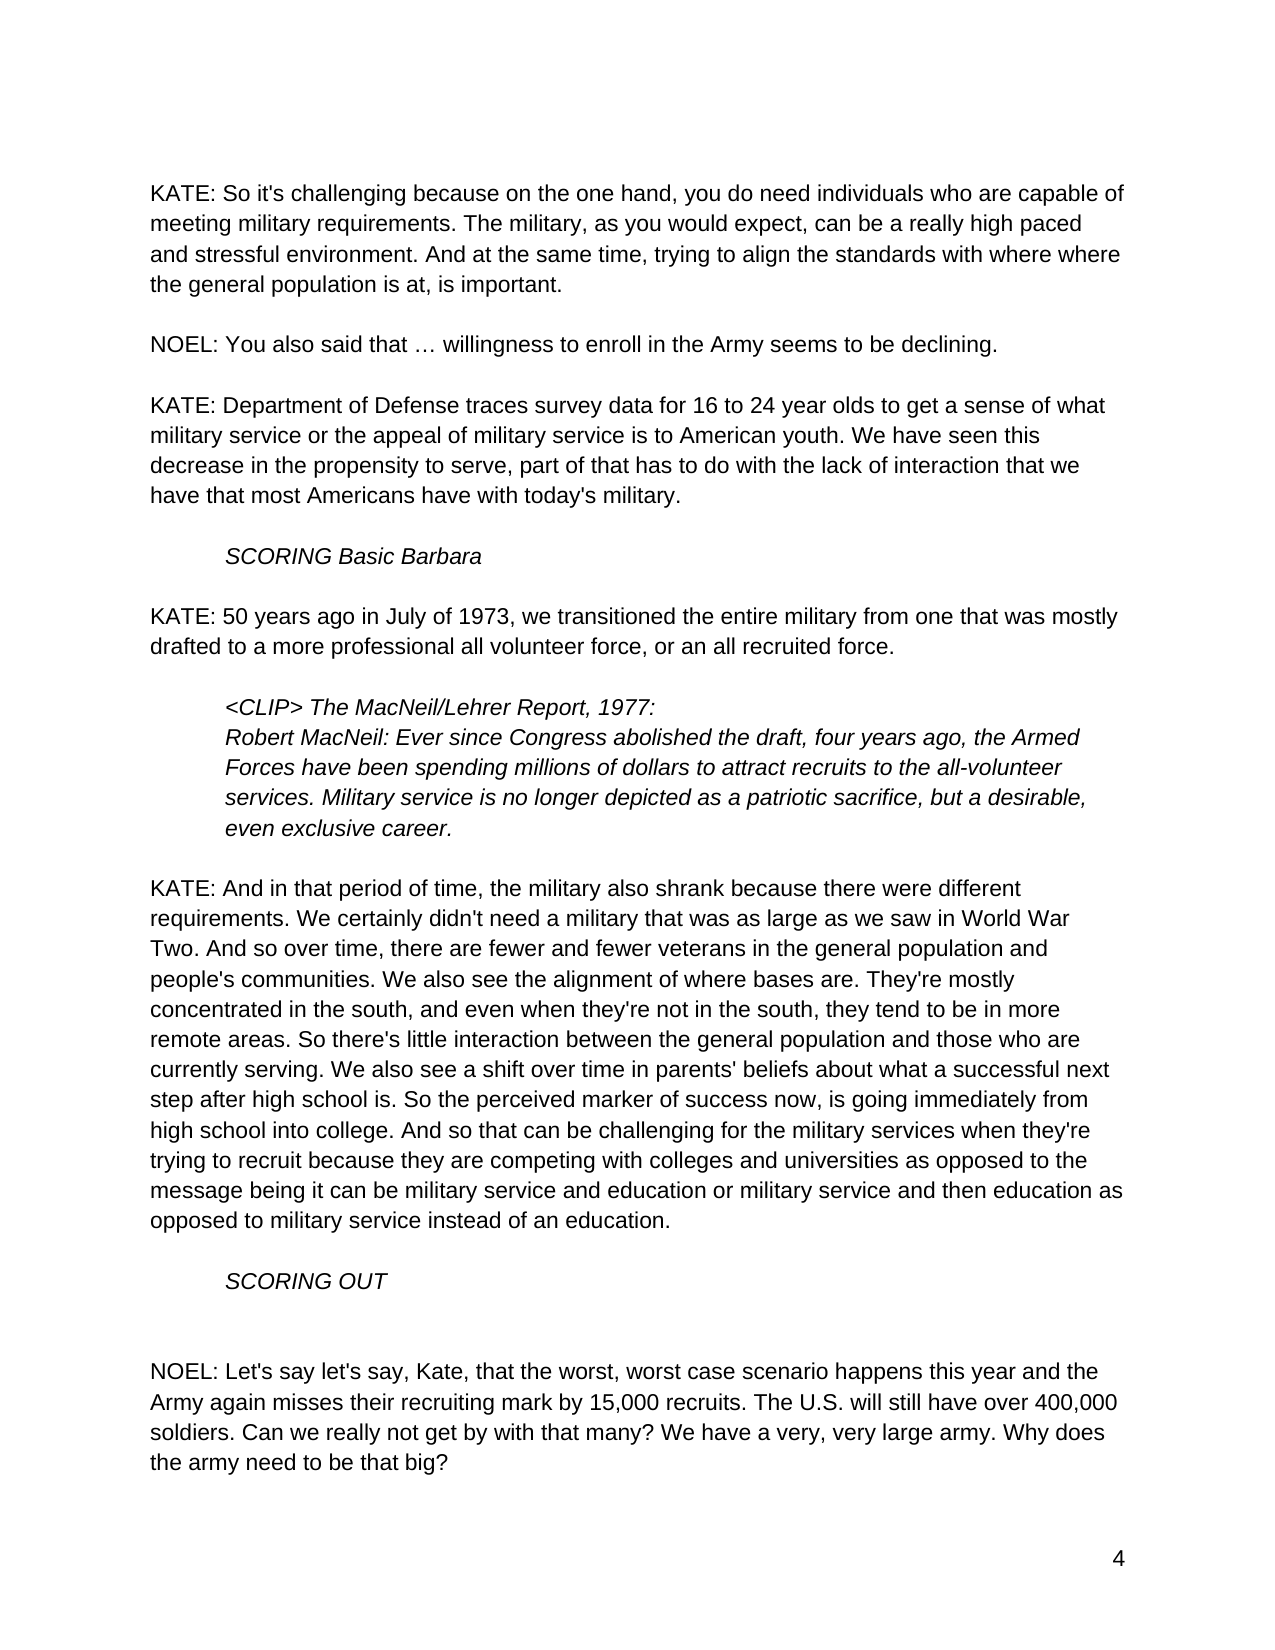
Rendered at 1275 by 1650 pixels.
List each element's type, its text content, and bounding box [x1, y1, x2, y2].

text KATE: So it's challenging because on the one hand, you do need individuals who are capable of meeting military requirements. The military, as you would expect, can be a really high paced and stressful environment. And at the same time, trying to align the standards with where where the general population is at, is important. [150, 180, 1125, 297]
text SCORING Basic Barbara [150, 543, 1125, 569]
text <CLIP> The MacNeil/Lehrer Report, 1977: [225, 694, 1125, 720]
text Robert MacNeil: Ever since Congress abolished the draft, four years ago, the Armed Forces have been spending millions of dollars to attract recruits to the all-volunteer services. Military service is no longer depicted as a patriotic sacrifice, but a desirable, even exclusive career. [225, 724, 1125, 841]
text SCORING OUT [150, 1268, 1125, 1294]
text KATE: 50 years ago in July of 1973, we transitioned the entire military from one that was mostly drafted to a more professional all volunteer force, or an all recruited force. [150, 603, 1125, 660]
text NOEL: Let's say let's say, Kate, that the worst, worst case scenario happens this year and the Army again misses their recruiting mark by 15,000 recruits. The U.S. will still have over 400,000 soldiers. Can we really not get by with that many? We have a very, very large army. Why does the army need to be that big? [150, 1358, 1125, 1475]
text NOEL: You also said that … willingness to enroll in the Army seems to be declining. [150, 331, 1125, 358]
text KATE: Department of Defense traces survey data for 16 to 24 year olds to get a sense of what military service or the appeal of military service is to American youth. We have seen this decrease in the propensity to serve, part of that has to do with the lack of interaction that we have that most Americans have with today's military. [150, 392, 1125, 509]
text KATE: And in that period of time, the military also shrank because there were different requirements. We certainly didn't need a military that was as large as we saw in World War Two. And so over time, there are fewer and fewer veterans in the general population and people's communities. We also see the alignment of where bases are. They're mostly concentrated in the south, and even when they're not in the south, they tend to be in more remote areas. So there's little interaction between the general population and those who are currently serving. We also see a shift over time in parents' beliefs about what a successful next step after high school is. So the perceived marker of success now, is going immediately from high school into college. And so that can be challenging for the military services when they're trying to recruit because they are competing with colleges and universities as opposed to the message being it can be military service and education or military service and then education as opposed to military service instead of an education. [150, 875, 1125, 1234]
